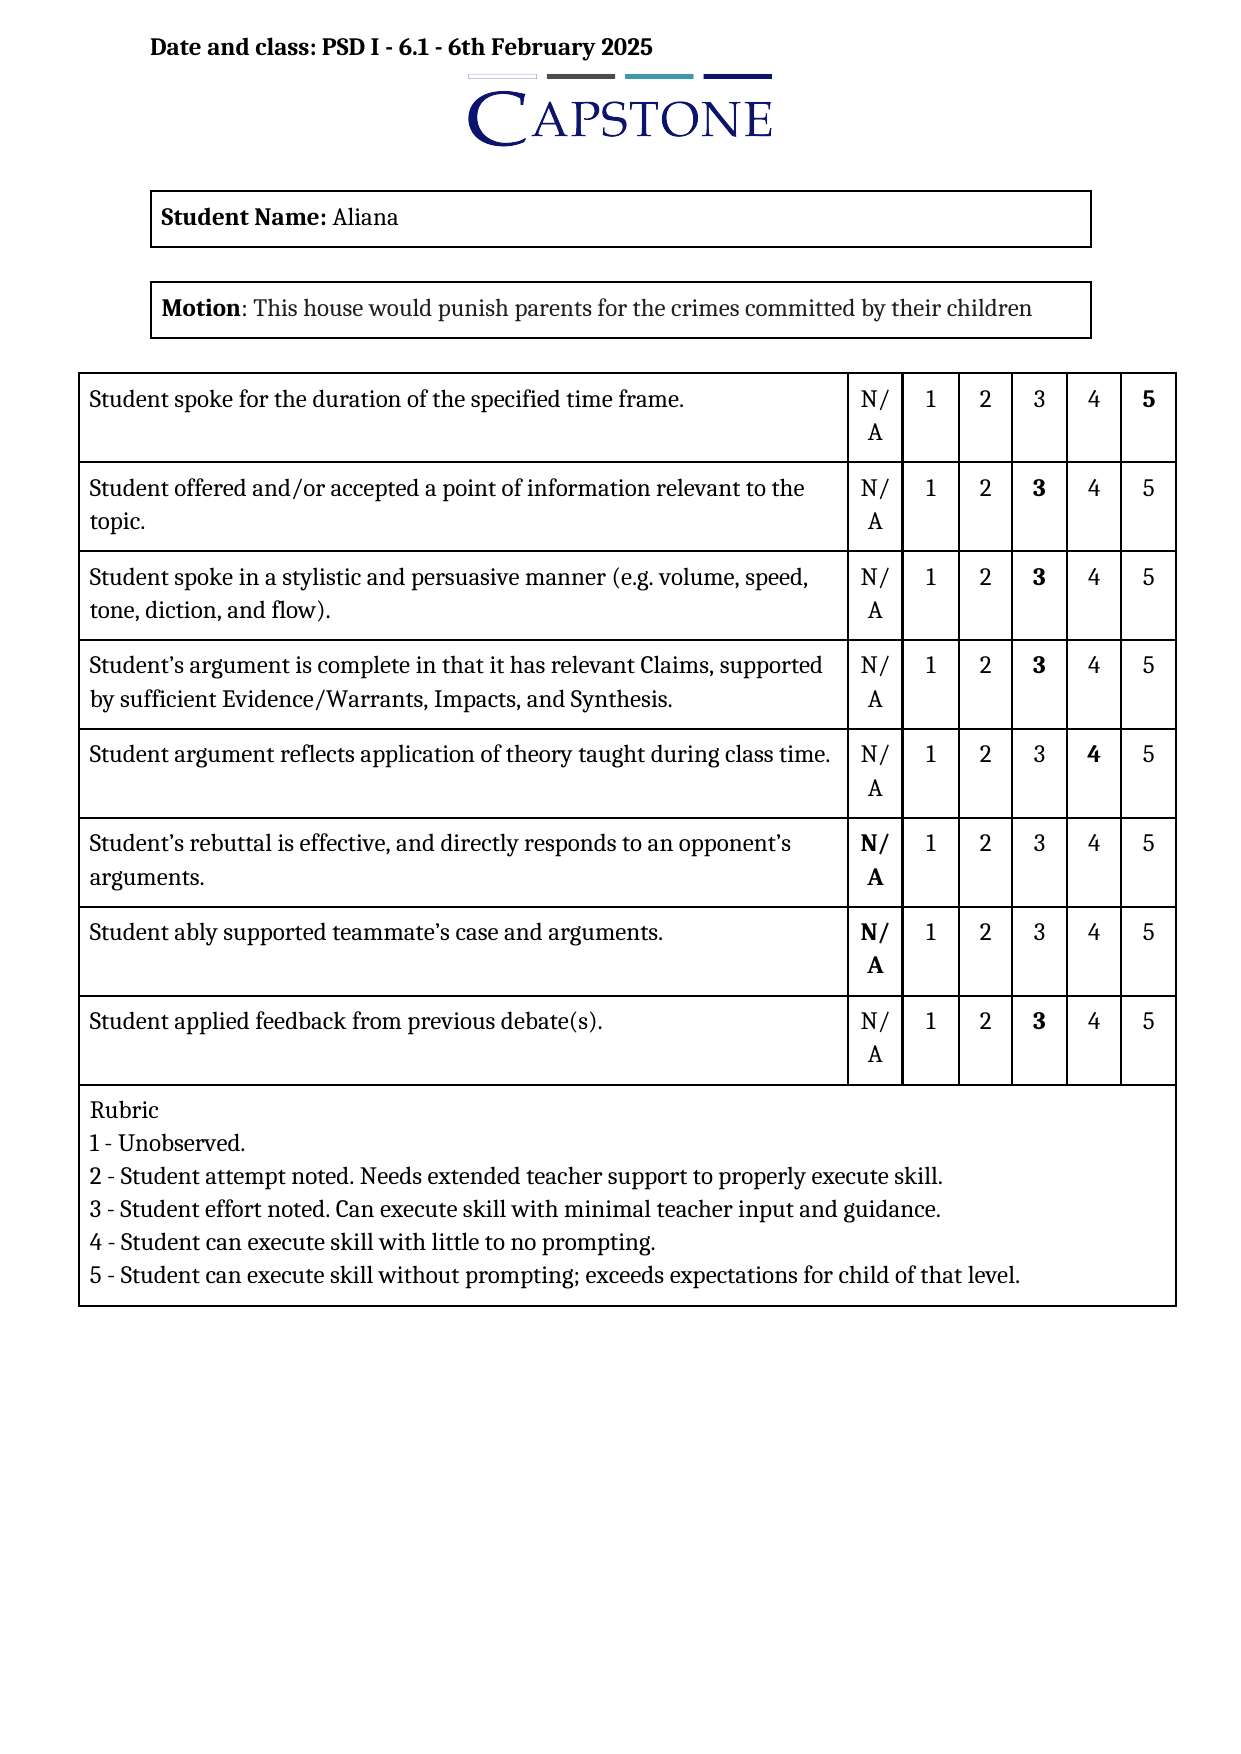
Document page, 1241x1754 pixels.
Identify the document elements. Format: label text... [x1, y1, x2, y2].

table_cell 4 [1068, 819, 1120, 906]
table_cell 3 [1013, 641, 1066, 728]
table_cell 5 [1122, 908, 1175, 995]
table_header 4 [1068, 374, 1120, 461]
table_cell Student’s argument is complete in that it has relevant Claims, supported by sufficient Evidence/Warrants, Impacts, and Synthesis. [80, 641, 847, 728]
table_header Motion: This house would punish parents for the crimes committed by their children [152, 283, 1090, 337]
table_cell Student spoke in a stylistic and persuasive manner (e.g. volume, speed, tone, diction, and flow). [80, 552, 847, 639]
table_cell 5 [1122, 463, 1175, 550]
table_cell 4 [1068, 730, 1120, 817]
table_cell 3 [1013, 908, 1066, 995]
table_cell N/A [849, 730, 901, 817]
table_cell Rubric 1 - Unobserved. 2 - Student attempt noted. Needs extended teacher support to properly execute skill. 3 - Student effort noted. Can execute skill with minimal teacher input and guidance. 4 - Student can execute skill with little to no prompting. 5 - Student can execute skill without prompting; exceeds expectations for child of that level. [80, 1086, 1175, 1305]
table_cell N/A [849, 997, 901, 1084]
table_cell 3 [1013, 552, 1066, 639]
table_cell 5 [1122, 730, 1175, 817]
table_cell 4 [1068, 997, 1120, 1084]
table_header Student Name: Aliana [152, 192, 1090, 246]
table_cell 3 [1013, 463, 1066, 550]
table_cell 4 [1068, 463, 1120, 550]
table_cell 3 [1013, 819, 1066, 906]
table_header 1 [904, 374, 958, 461]
table_cell 3 [1013, 997, 1066, 1084]
table_cell 2 [960, 997, 1011, 1084]
table_cell Student applied feedback from previous debate(s). [80, 997, 847, 1084]
table_cell 2 [960, 908, 1011, 995]
table_cell 2 [960, 730, 1011, 817]
table_header 5 [1122, 374, 1175, 461]
table_cell 5 [1122, 552, 1175, 639]
table_cell 1 [904, 997, 958, 1084]
table_cell 4 [1068, 908, 1120, 995]
table_cell 1 [904, 819, 958, 906]
table_cell Student offered and/or accepted a point of information relevant to the topic. [80, 463, 847, 550]
table_cell Student’s rebuttal is effective, and directly responds to an opponent’s arguments. [80, 819, 847, 906]
table_cell Student argument reflects application of theory taught during class time. [80, 730, 847, 817]
table_header 3 [1013, 374, 1066, 461]
table_cell 5 [1122, 819, 1175, 906]
table_header Student spoke for the duration of the specified time frame. [80, 374, 847, 461]
table_cell 1 [904, 730, 958, 817]
table_cell Student ably supported teammate’s case and arguments. [80, 908, 847, 995]
table_cell 2 [960, 463, 1011, 550]
table_cell 5 [1122, 997, 1175, 1084]
table_cell 2 [960, 552, 1011, 639]
table_cell 2 [960, 819, 1011, 906]
table_cell N/A [849, 463, 901, 550]
table_cell 1 [904, 463, 958, 550]
table_cell 4 [1068, 552, 1120, 639]
table_cell 1 [904, 552, 958, 639]
table_cell 4 [1068, 641, 1120, 728]
table_header N/A [849, 374, 901, 461]
table_cell 2 [960, 641, 1011, 728]
table_cell 1 [904, 641, 958, 728]
picture [460, 66, 781, 153]
table_cell N/A [849, 641, 901, 728]
table_cell 1 [904, 908, 958, 995]
table_header 2 [960, 374, 1011, 461]
table_cell N/A [849, 908, 901, 995]
table_cell N/A [849, 819, 901, 906]
table_cell 5 [1122, 641, 1175, 728]
table_cell 3 [1013, 730, 1066, 817]
table_cell N/A [849, 552, 901, 639]
